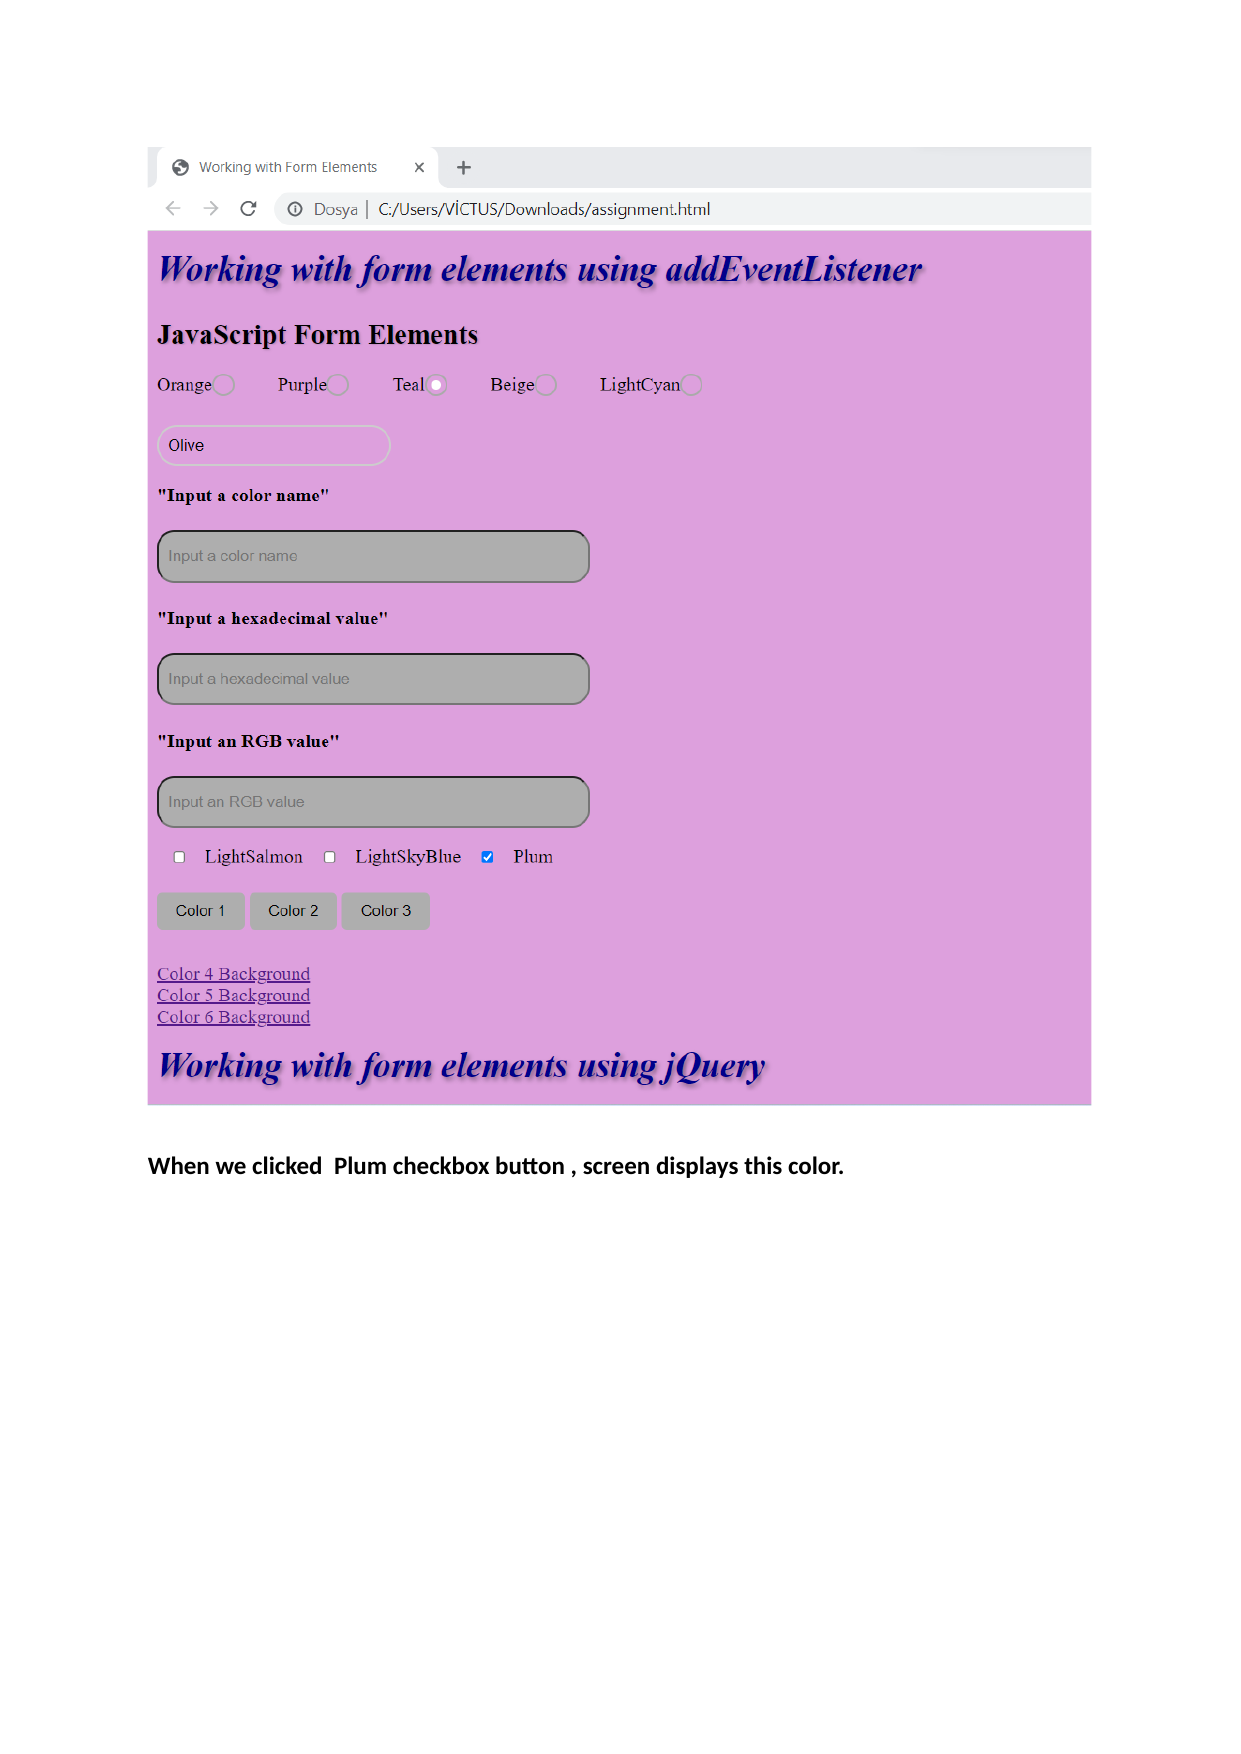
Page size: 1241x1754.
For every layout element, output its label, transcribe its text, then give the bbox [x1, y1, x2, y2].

picture [147, 147, 1092, 1106]
text When we clicked Plum checkbox button , screen displays this color. [148, 1150, 1093, 1180]
